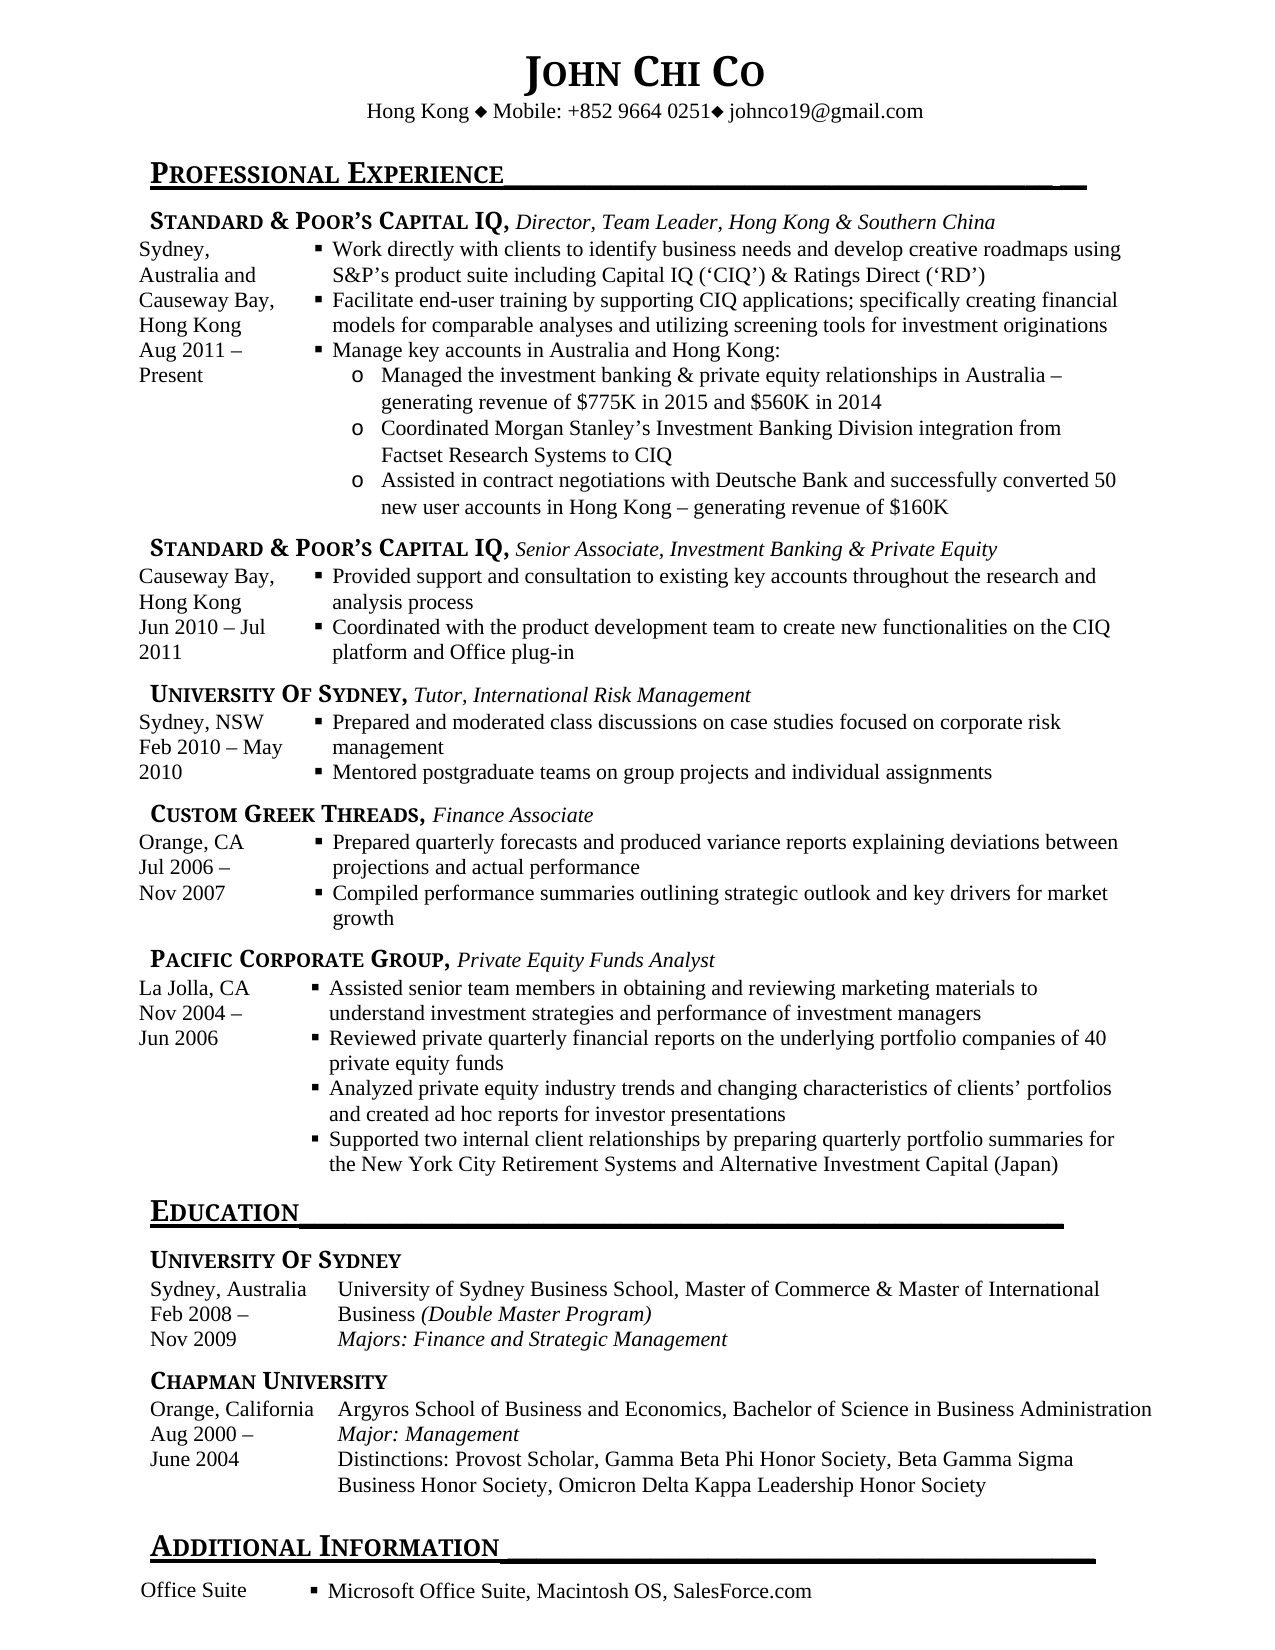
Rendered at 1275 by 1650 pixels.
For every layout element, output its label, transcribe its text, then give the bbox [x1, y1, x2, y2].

table_header Provided support and consultation to existing key accounts throughout the research and analysis process Coordinated with the product development team to create new functionalities on the CIQ platform and Office plug-in [295, 564, 1140, 664]
text Pacific Corporate Group, Private Equity Funds Analyst [150, 942, 1140, 974]
text Sydney, Australia University of Sydney Business School, Master of Commerce & Master of International [150, 1276, 1181, 1301]
text Education__________________________________________________ [150, 1186, 1140, 1231]
text Orange, California Argyros School of Business and Economics, Bachelor of Science in Business Administration [150, 1396, 1162, 1421]
table_header Sydney, Australia and Causeway Bay, Hong Kong Aug 2011 – Present [128, 236, 294, 519]
table_header Work directly with clients to identify business needs and develop creative roadmaps using S&P’s product suite including Capital IQ (‘CIQ’) & Ratings Direct (‘RD’) Facilitate end-user training by supporting CIQ applications; specifically creating financial models for comparable analyses and utilizing screening tools for investment originations Manage key accounts in Australia and Hong Kong: Managed the investment banking & private equity relationships in Australia – generating revenue of $775K in 2015 and $560K in 2014 Coordinated Morgan Stanley’s Investment Banking Division integration from Factset Research Systems to CIQ Assisted in contract negotiations with Deutsche Bank and successfully converted 50 new user accounts in Hong Kong – generating revenue of $160K [295, 236, 1140, 519]
text Standard & Poor’s Capital IQ, Director, Team Leader, Hong Kong & Southern China [150, 204, 1140, 236]
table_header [290, 1578, 1140, 1606]
table_header Assisted senior team members in obtaining and reviewing marketing materials to understand investment strategies and performance of investment managers Reviewed private quarterly financial reports on the underlying portfolio companies of 40 private equity funds Analyzed private equity industry trends and changing characteristics of clients’ portfolios and created ad hoc reports for investor presentations Supported two internal client relationships by preparing quarterly portfolio summaries for the New York City Retirement Systems and Alternative Investment Capital (Japan) [291, 975, 1140, 1186]
table_header Prepared and moderated class discussions on case studies focused on corporate risk management Mentored postgraduate teams on group projects and individual assignments [295, 709, 1140, 784]
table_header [129, 1578, 290, 1606]
text Chapman University [150, 1363, 1140, 1396]
text University Of Sydney, Tutor, International Risk Management [150, 676, 1140, 709]
text Professional Experience_________________________________________ __ [150, 152, 1140, 192]
text Feb 2008 – Business (Double Master Program) [150, 1301, 1140, 1326]
text University Of Sydney [150, 1243, 1140, 1276]
text Standard & Poor’s Capital IQ, Senior Associate, Investment Banking & Private Equity [150, 531, 1140, 563]
title John Chi Co [150, 41, 1140, 98]
table_header Prepared quarterly forecasts and produced variance reports explaining deviations between projections and actual performance Compiled performance summaries outlining strategic outlook and key drivers for market growth [295, 829, 1140, 930]
subtitle Additional Information _________________________________________ [150, 1523, 1140, 1566]
table_header Sydney, NSW Feb 2010 – May 2010 [128, 709, 294, 784]
table_header La Jolla, CA Nov 2004 – Jun 2006 [128, 975, 291, 1186]
text Hong Kong Mobile: +852 9664 0251 johnco19@gmail.com [150, 98, 1140, 123]
text June 2004 Distinctions: Provost Scholar, Gamma Beta Phi Honor Society, Beta Gamma Sigma Business Honor Society, Omicron Delta Kappa Leadership Honor Society [150, 1446, 1140, 1497]
table_header Causeway Bay, Hong Kong Jun 2010 – Jul 2011 [128, 564, 294, 664]
text Custom Greek Threads, Finance Associate [150, 797, 1140, 829]
table_header Orange, CA Jul 2006 – Nov 2007 [128, 829, 295, 930]
text Aug 2000 – Major: Management [150, 1421, 1140, 1446]
text Nov 2009 Majors: Finance and Strategic Management [150, 1326, 1140, 1351]
